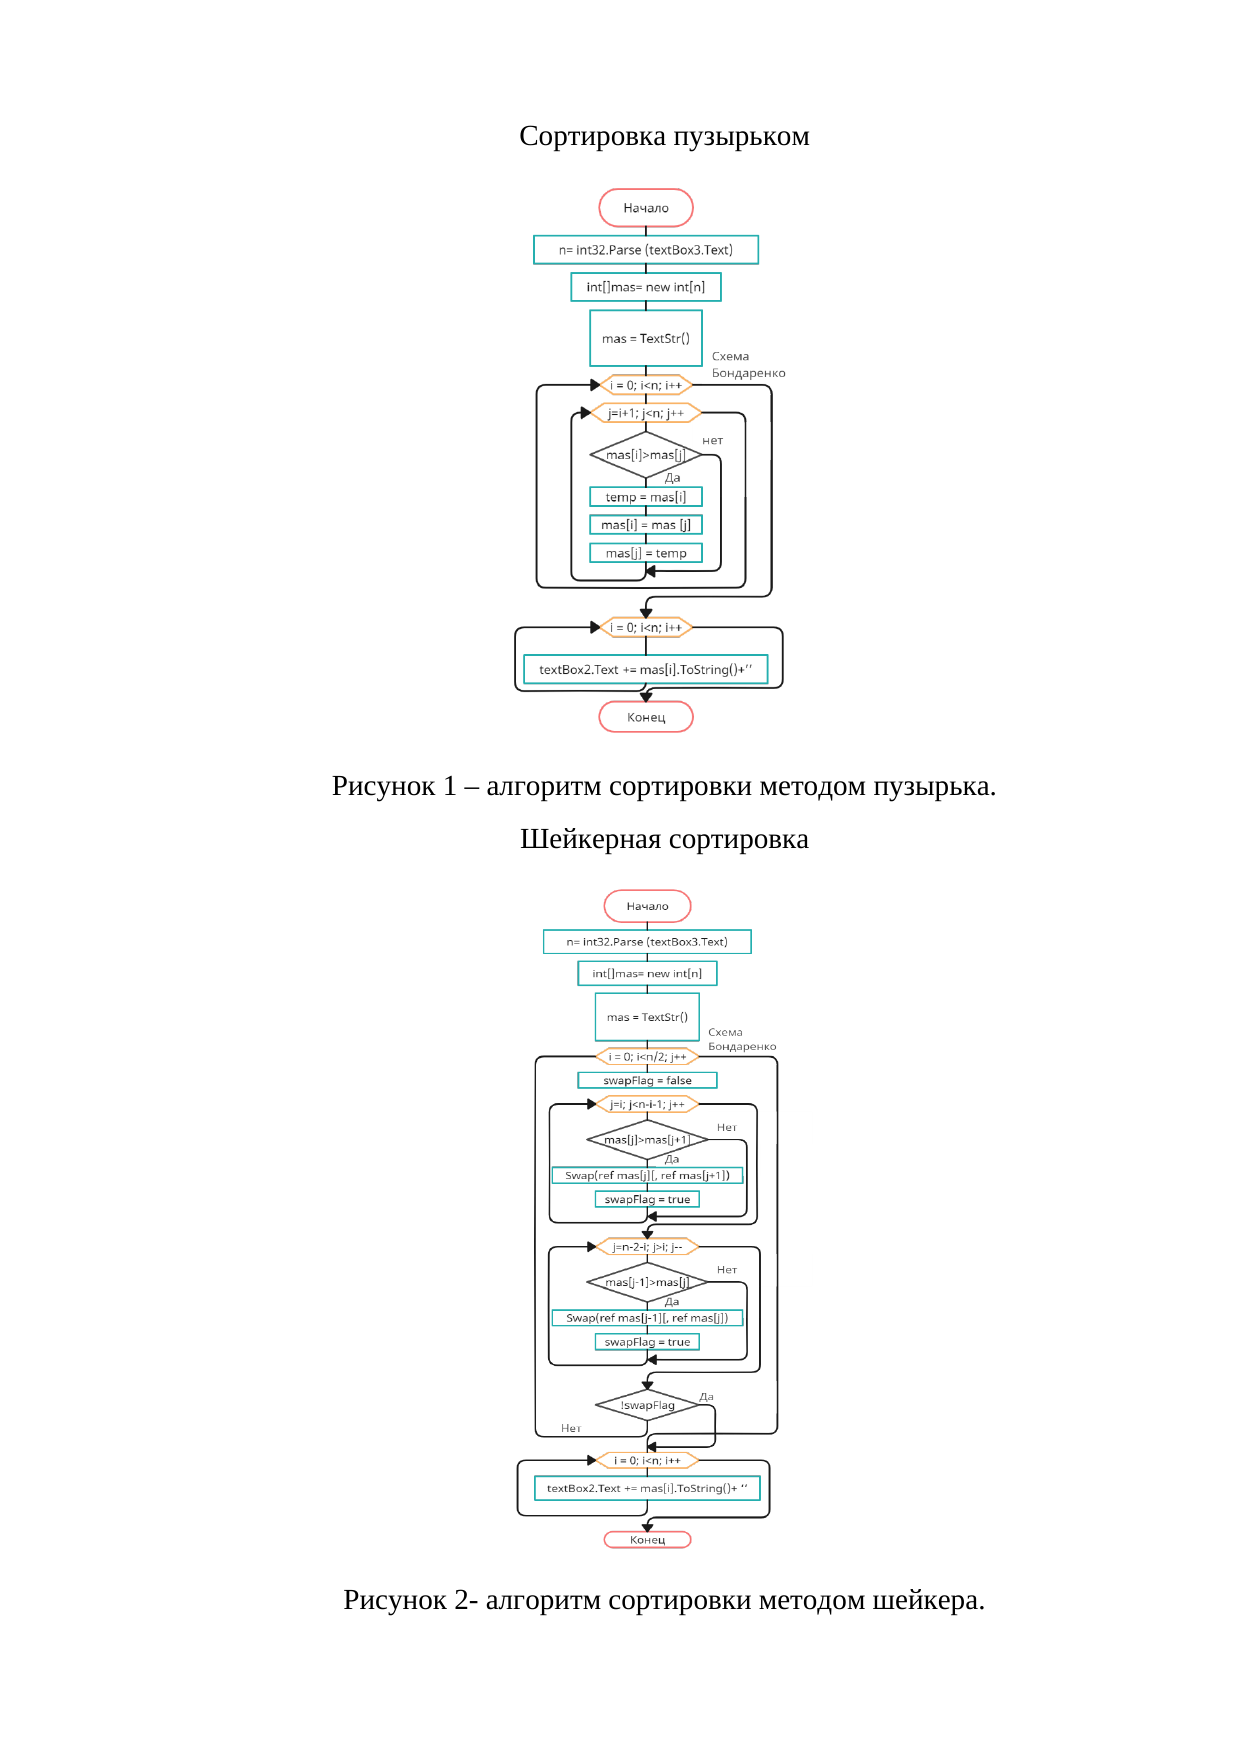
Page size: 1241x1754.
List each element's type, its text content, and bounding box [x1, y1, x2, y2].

picture [496, 171, 833, 750]
text Рисунок 1 – алгоритм сортировки методом пузырька. [177, 768, 1152, 802]
text Рисунок 2- алгоритм сортировки методом шейкера. [177, 1582, 1152, 1615]
text Шейкерная сортировка [177, 821, 1152, 855]
text Сортировка пузырьком [177, 118, 1152, 152]
picture [500, 874, 829, 1563]
